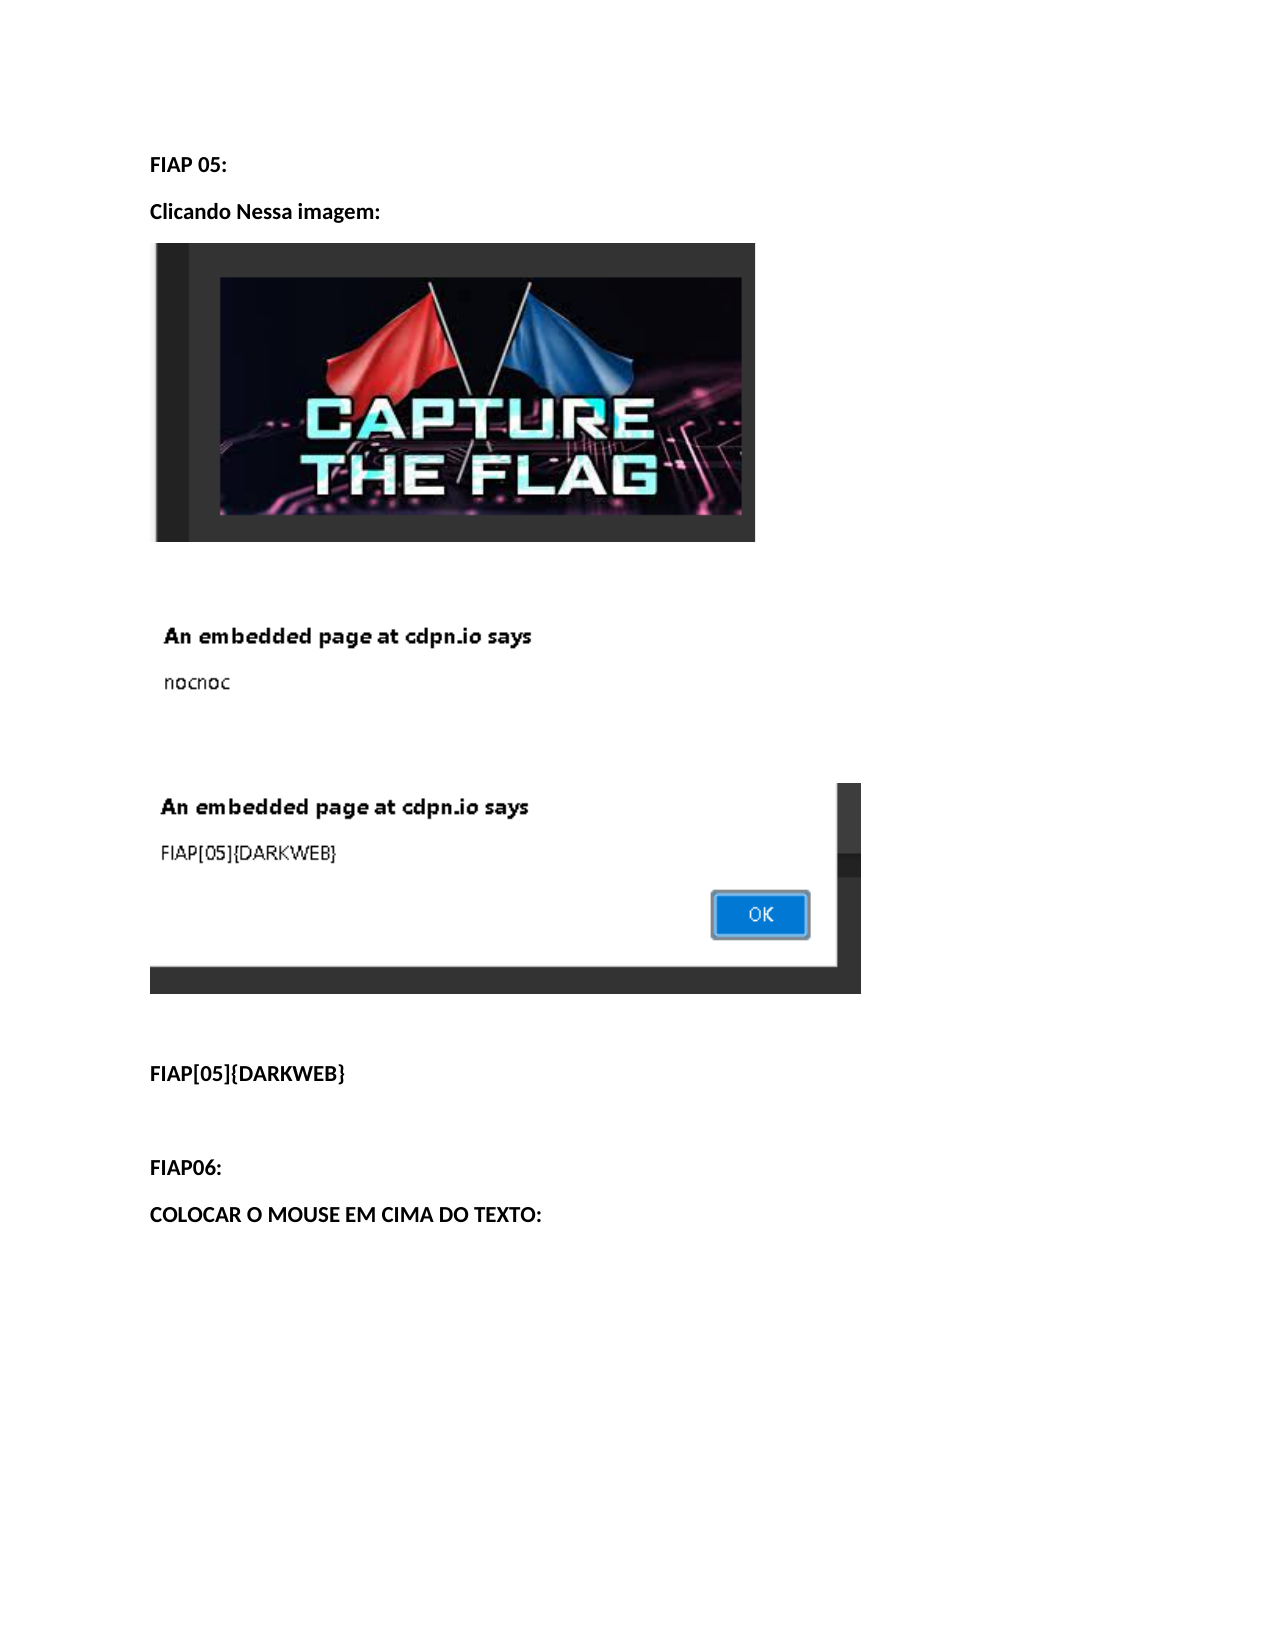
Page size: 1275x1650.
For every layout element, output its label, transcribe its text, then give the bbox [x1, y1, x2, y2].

text Clicando Nessa imagem: [150, 197, 1125, 225]
picture [150, 783, 861, 994]
picture [150, 606, 617, 765]
picture [150, 243, 756, 542]
text FIAP 05: [150, 150, 1125, 178]
text COLOCAR O MOUSE EM CIMA DO TEXTO: [150, 1200, 1125, 1228]
text FIAP[05]{DARKWEB} [150, 1059, 1125, 1087]
text FIAP06: [150, 1153, 1125, 1181]
